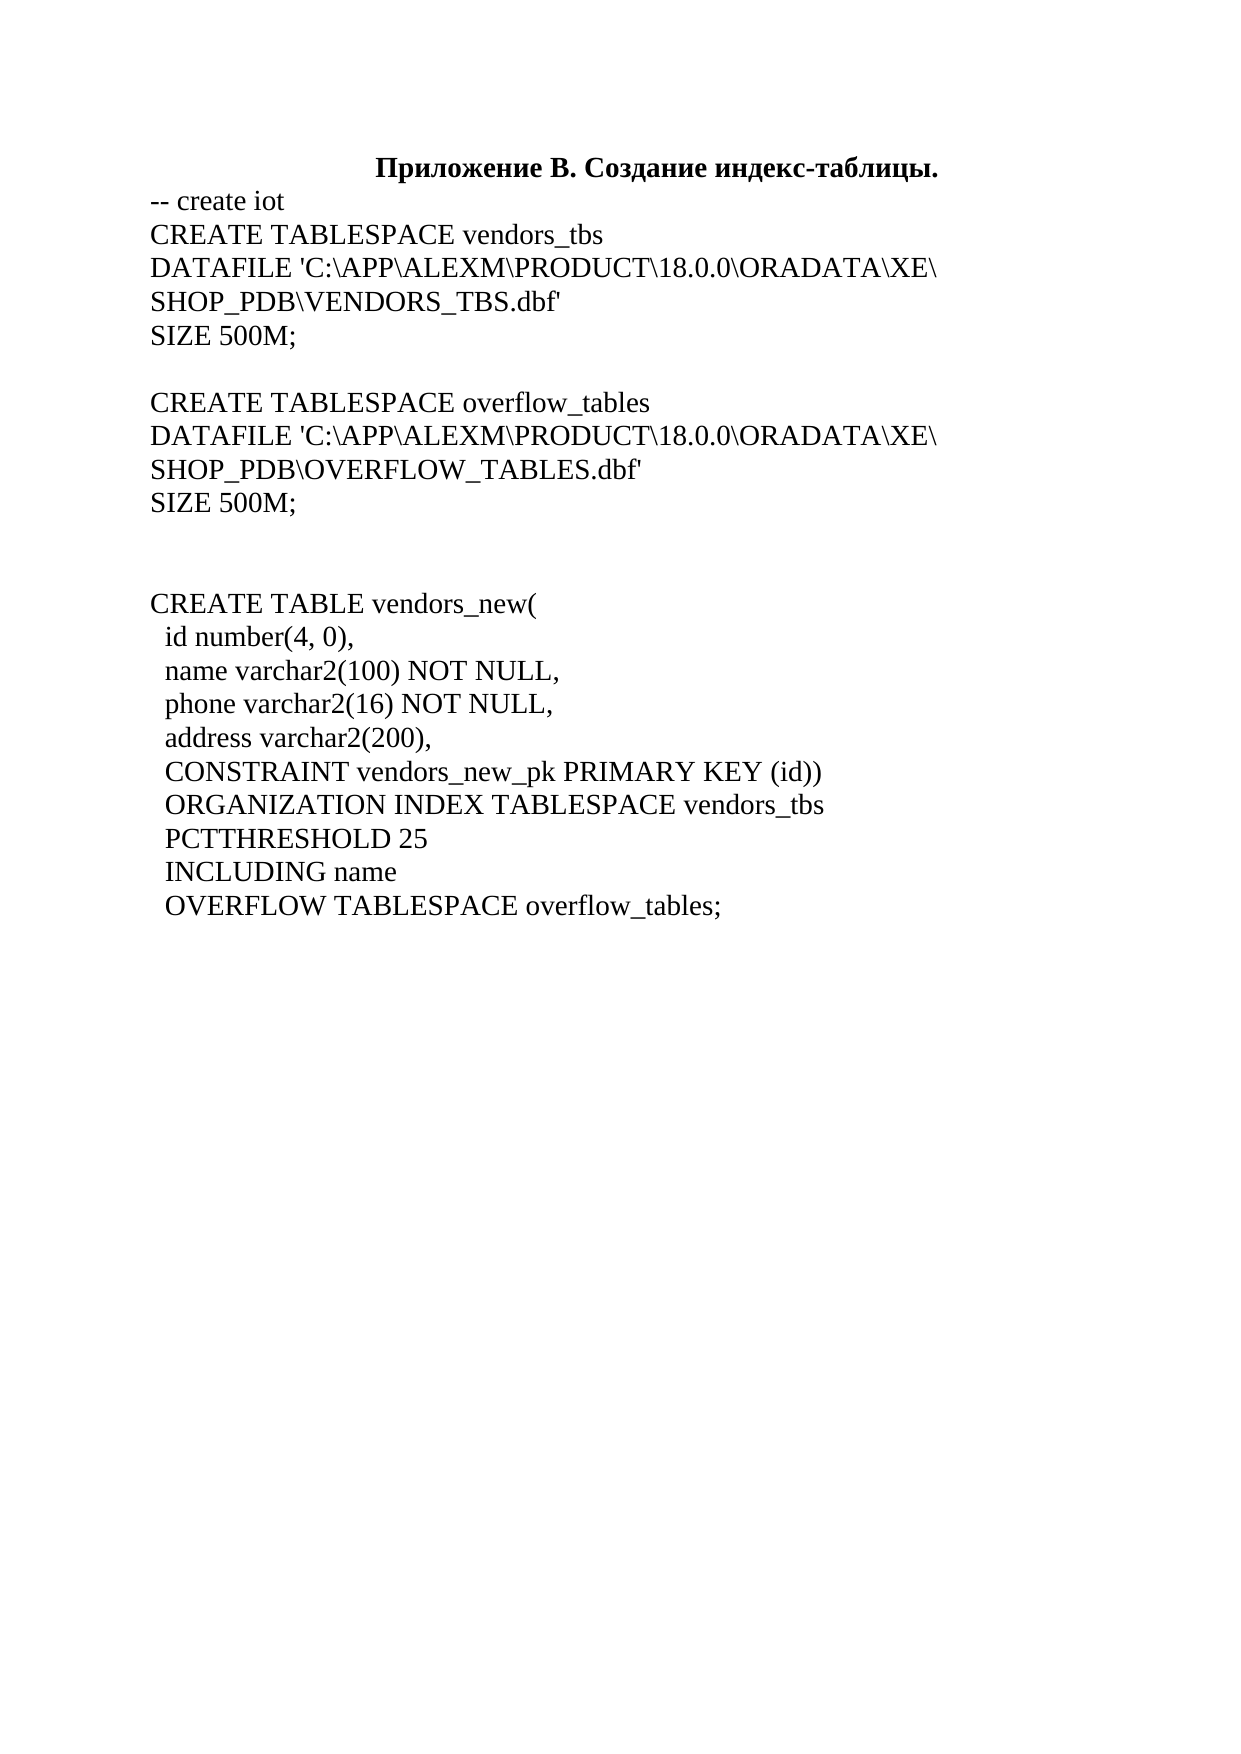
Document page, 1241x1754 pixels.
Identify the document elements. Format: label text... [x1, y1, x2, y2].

text DATAFILE 'C:\APP\ALEXM\PRODUCT\18.0.0\ORADATA\XE\SHOP_PDB\VENDORS_TBS.dbf' [150, 251, 1090, 318]
text address varchar2(200), [150, 720, 1090, 754]
text id number(4, 0), [150, 619, 1090, 653]
text phone varchar2(16) NOT NULL, [150, 687, 1090, 720]
text DATAFILE 'C:\APP\ALEXM\PRODUCT\18.0.0\ORADATA\XE\SHOP_PDB\OVERFLOW_TABLES.dbf' [150, 418, 1090, 485]
text OVERFLOW TABLESPACE overflow_tables; [150, 888, 1090, 921]
text INCLUDING name [150, 854, 1090, 888]
text Приложение B. Создание индекс-таблицы. [150, 150, 1090, 183]
text SIZE 500M; [150, 485, 1090, 519]
text CREATE TABLE vendors_new( [150, 586, 1090, 619]
text name varchar2(100) NOT NULL, [150, 653, 1090, 687]
text CREATE TABLESPACE vendors_tbs [150, 217, 1090, 251]
text CREATE TABLESPACE overflow_tables [150, 385, 1090, 418]
text ORGANIZATION INDEX TABLESPACE vendors_tbs [150, 787, 1090, 821]
text -- create iot [150, 183, 1090, 217]
text SIZE 500M; [150, 318, 1090, 351]
text PCTTHRESHOLD 25 [150, 821, 1090, 854]
text CONSTRAINT vendors_new_pk PRIMARY KEY (id)) [150, 754, 1090, 787]
